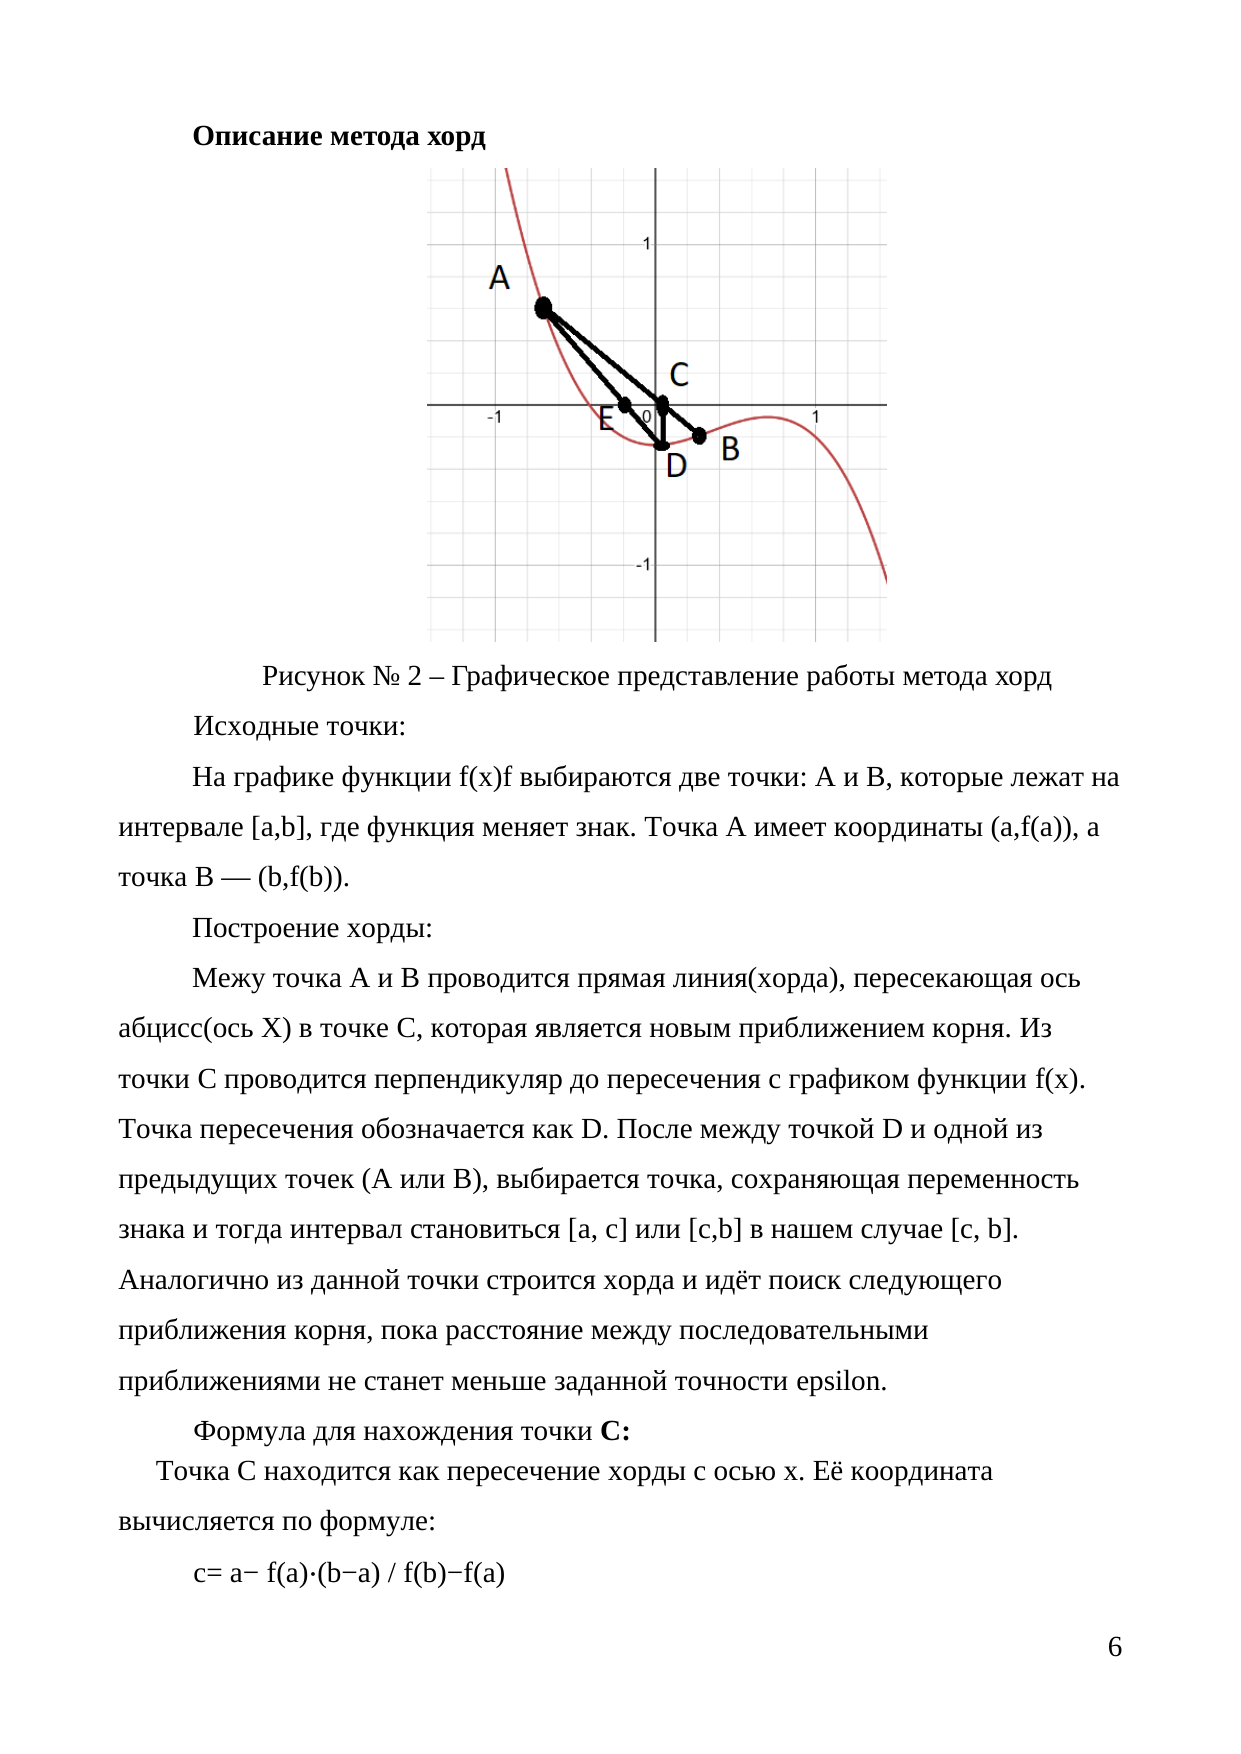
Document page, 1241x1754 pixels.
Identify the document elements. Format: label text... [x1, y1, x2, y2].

text Описание метода хорд [118, 118, 1122, 152]
text Точка C находится как пересечение хорды с осью x. Её координата вычисляется по формуле: [118, 1453, 1122, 1537]
text Рисунок № 2 – Графическое представление работы метода хорд [118, 658, 1122, 692]
text c= a− f(a)⋅(b−a) / f(b)−f(a) [193, 1553, 1122, 1588]
text Межу точка A и B проводится прямая линия(хорда), пересекающая ось абцисс(ось X) в точке C, которая является новым приближением корня. Из точки C проводится перпендикуляр до пересечения с графиком функции f(x). Точка пересечения обозначается как D. После между точкой D и одной из предыдущих точек (A или B), выбирается точка, сохраняющая переменность знака и тогда интервал становиться [a, c] или [c,b] в нашем случае [c, b]. Аналогично из данной точки строится хорда и идёт поиск следующего приближения корня, пока расстояние между последовательными приближениями не станет меньше заданной точности epsilon. [118, 960, 1122, 1396]
text Формула для нахождения точки C: [193, 1413, 1122, 1446]
picture [427, 168, 887, 642]
text На графике функции f(x)f выбираются две точки: A и B, которые лежат на интервале [a,b], где функция меняет знак. Точка A имеет координаты (a,f(a)), а точка B — (b,f(b)). [118, 759, 1122, 893]
text Исходные точки: [193, 708, 1122, 742]
text Построение хорды: [118, 910, 1122, 943]
